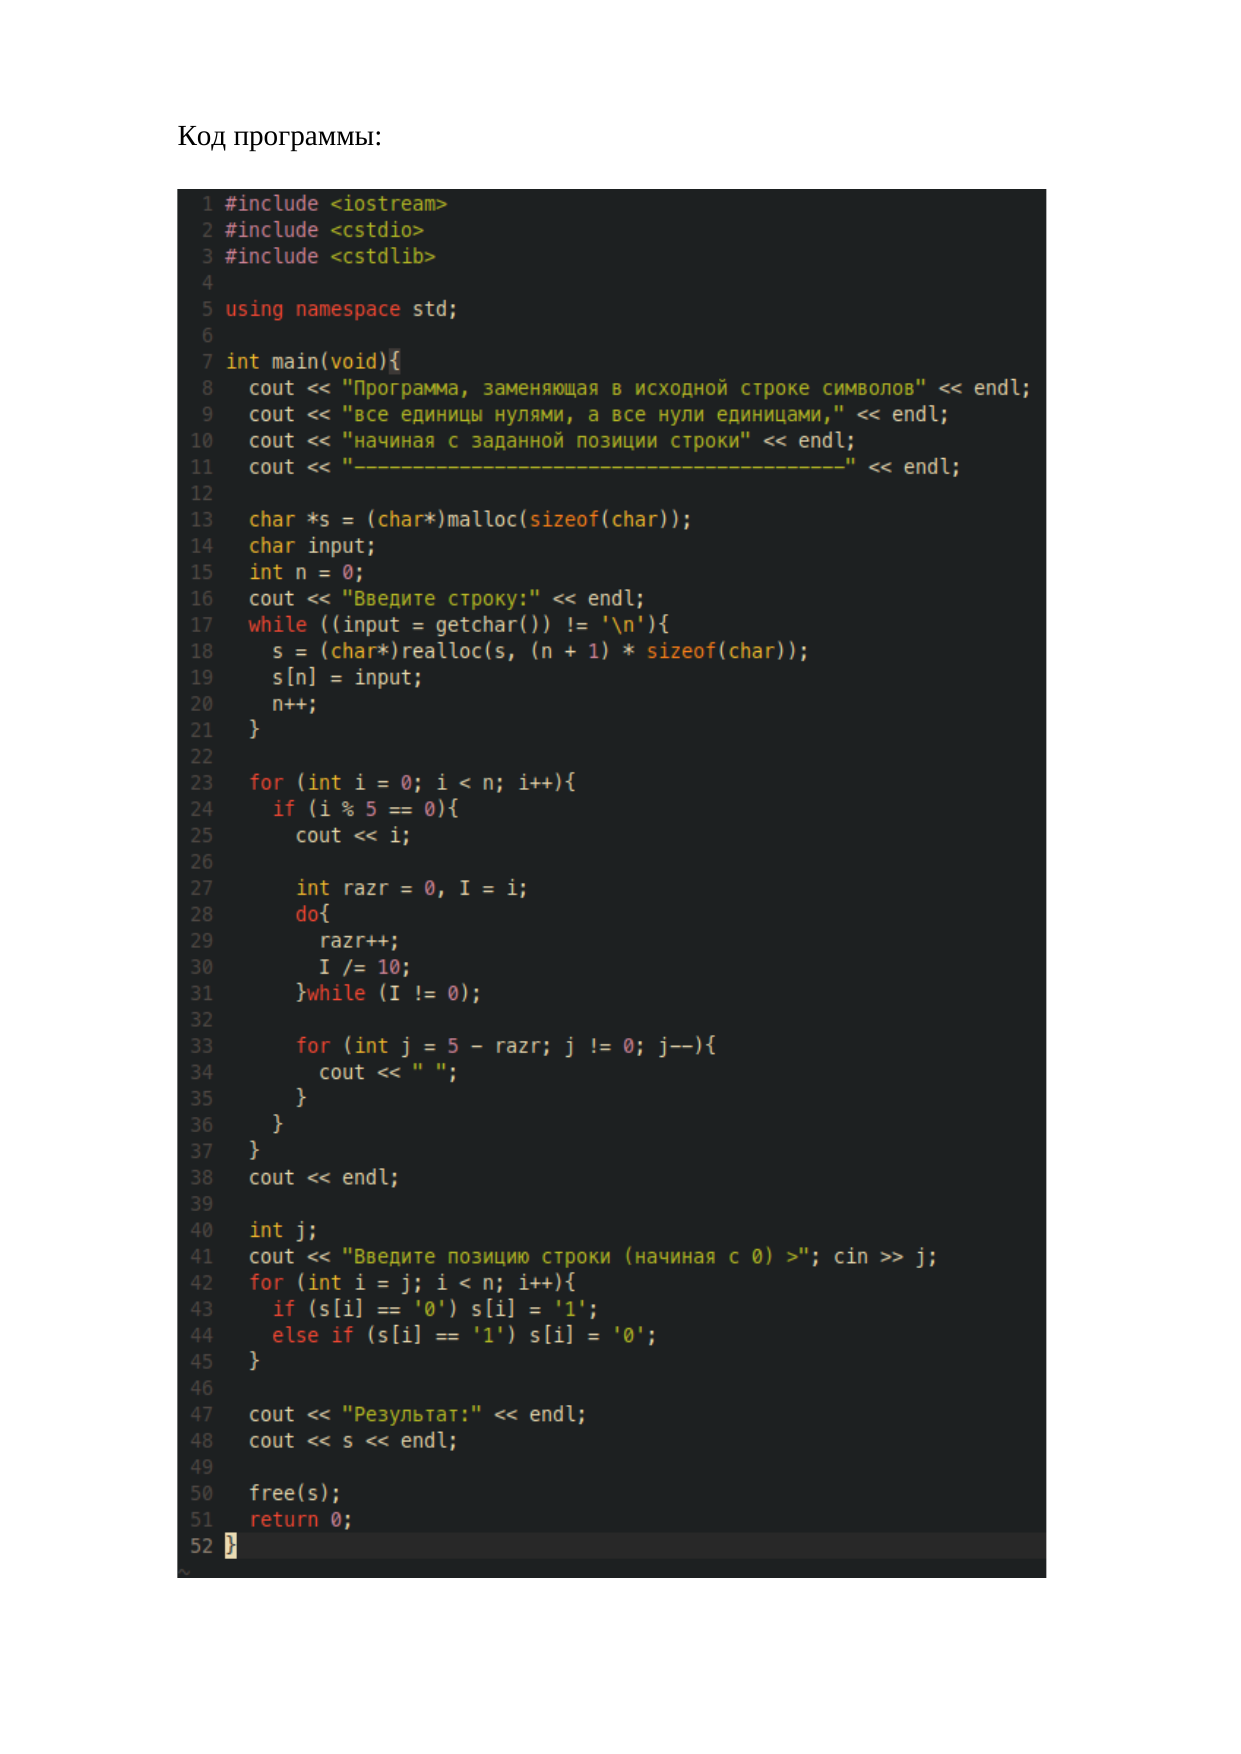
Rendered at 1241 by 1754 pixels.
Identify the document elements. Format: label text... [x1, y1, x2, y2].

picture [177, 189, 1047, 1578]
text Код программы: [177, 118, 1152, 152]
